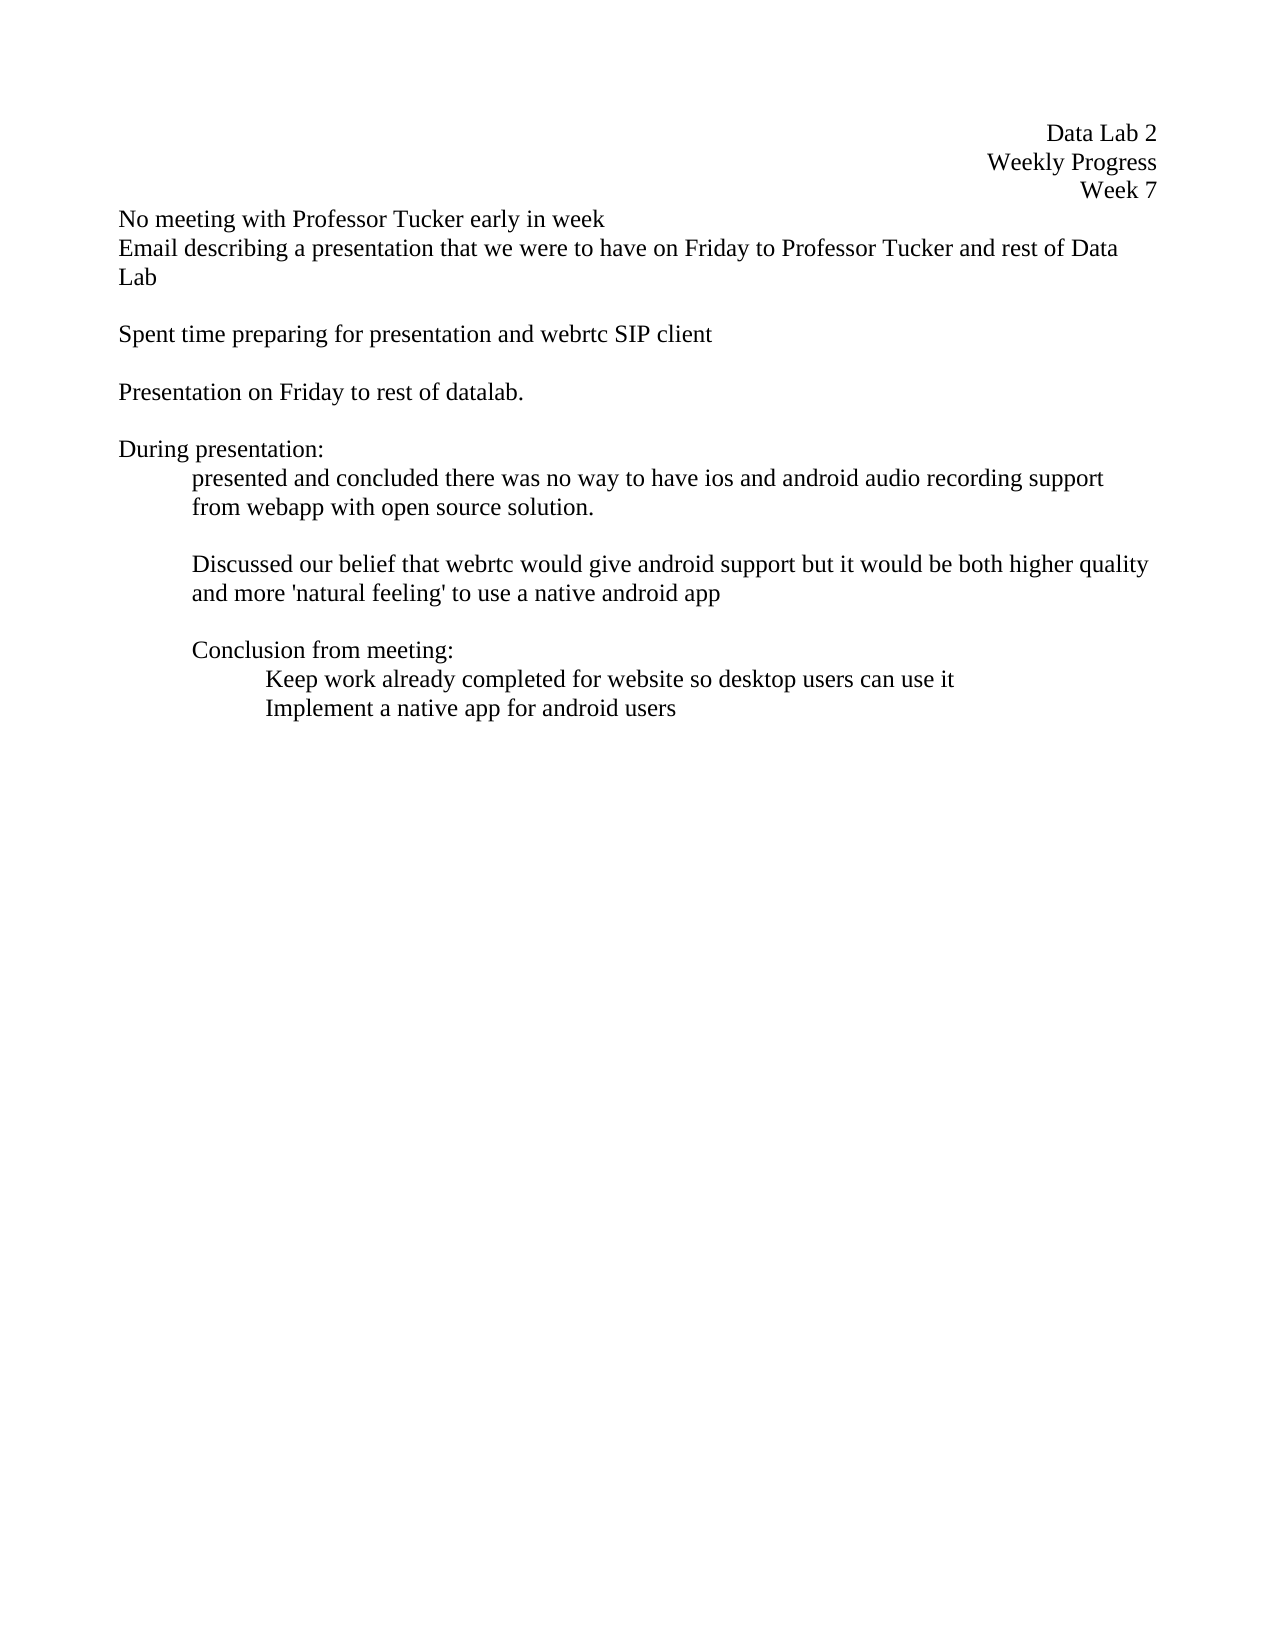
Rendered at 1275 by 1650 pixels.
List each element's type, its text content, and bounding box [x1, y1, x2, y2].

text Discussed our belief that webrtc would give android support but it would be both higher quality and more 'natural feeling' to use a native android app [192, 549, 1157, 607]
text During presentation: [118, 434, 1157, 463]
text Email describing a presentation that we were to have on Friday to Professor Tucker and rest of Data Lab [118, 233, 1157, 291]
text Data Lab 2 [118, 118, 1157, 147]
text Spent time preparing for presentation and webrtc SIP client [118, 319, 1157, 348]
text Week 7 [118, 176, 1157, 204]
text presented and concluded there was no way to have ios and android audio recording support from webapp with open source solution. [192, 463, 1157, 521]
text Keep work already completed for website so desktop users can use it [265, 664, 1157, 693]
text Implement a native app for android users [265, 693, 1157, 722]
text Presentation on Friday to rest of datalab. [118, 377, 1157, 406]
text No meeting with Professor Tucker early in week [118, 204, 1157, 233]
text Conclusion from meeting: [192, 636, 1157, 664]
text Weekly Progress [118, 147, 1157, 176]
